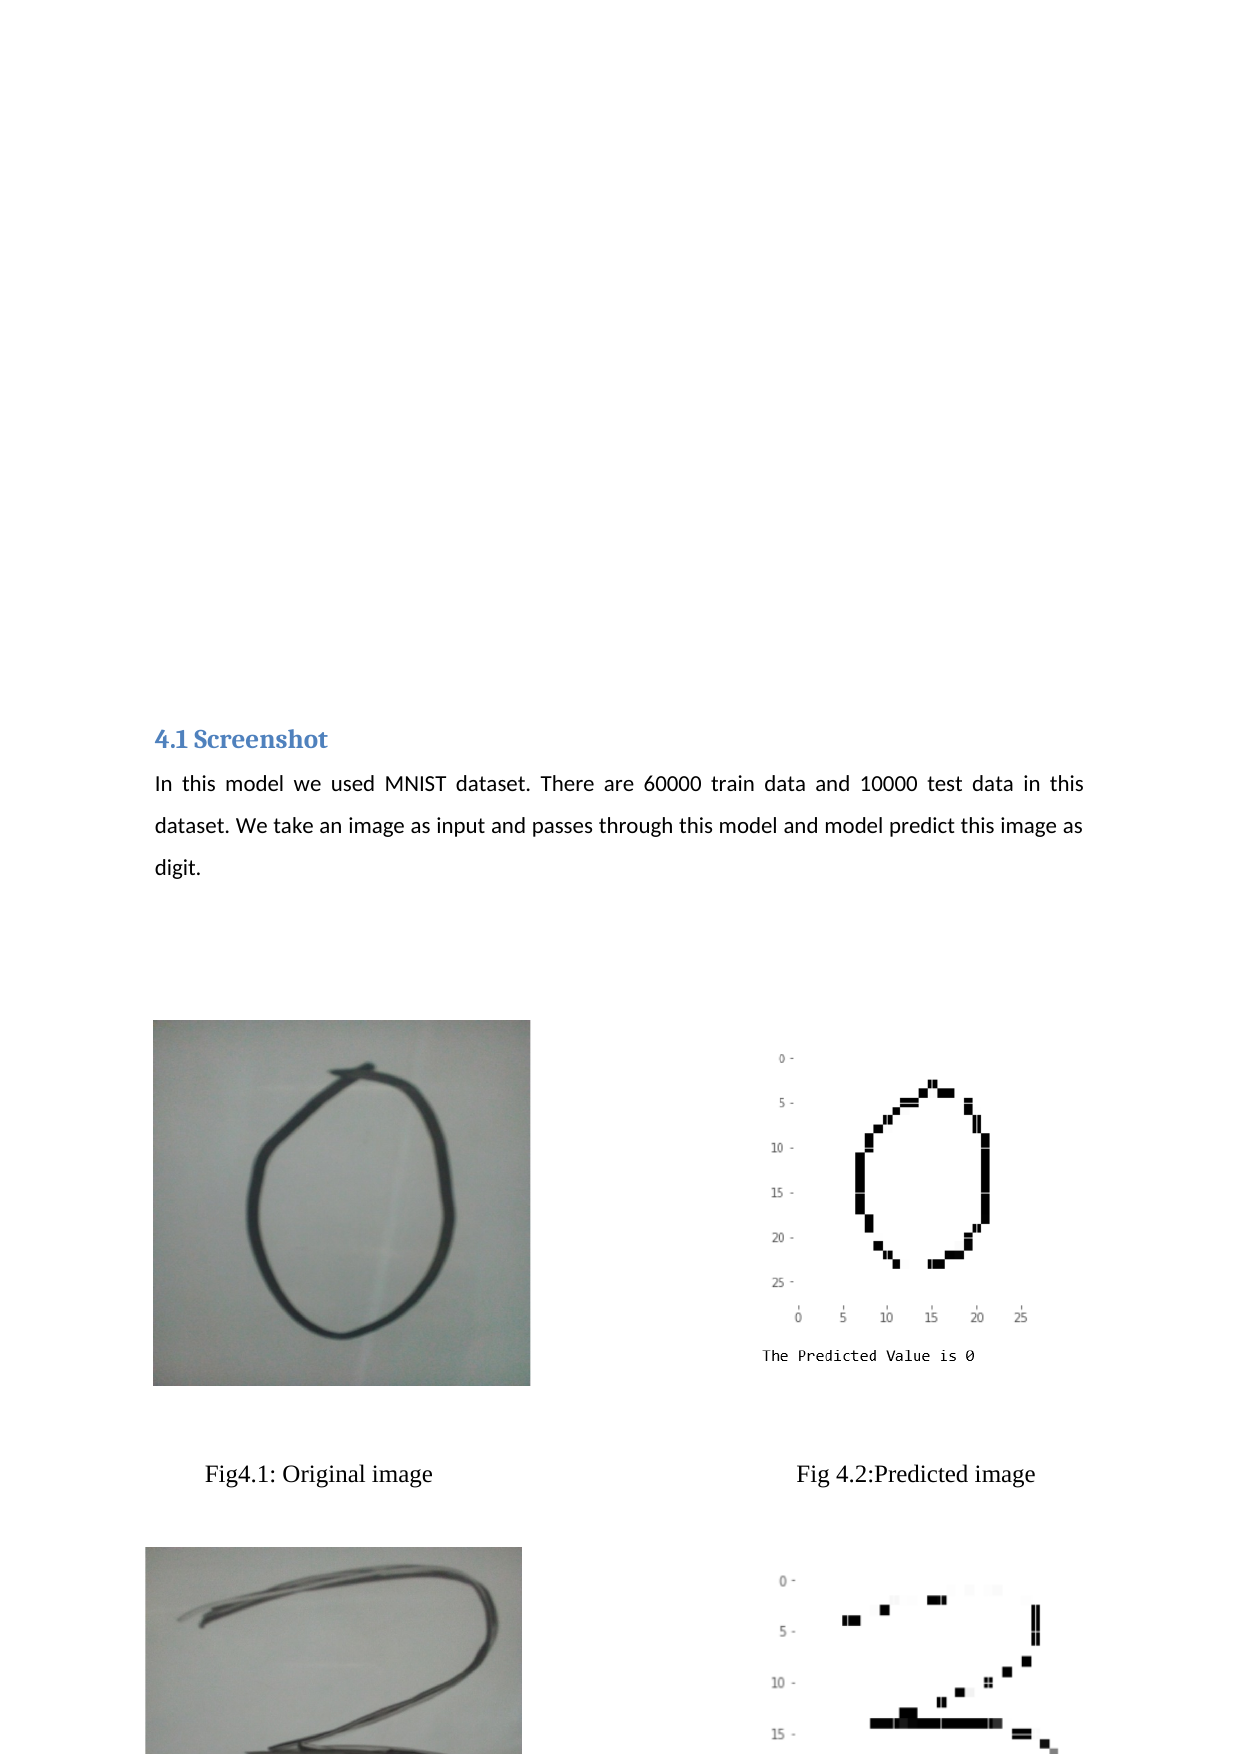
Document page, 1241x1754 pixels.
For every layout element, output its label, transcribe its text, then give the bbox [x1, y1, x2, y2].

subtitle 4.1 Screenshot [154, 715, 1086, 757]
text In this model we used MNIST dataset. There are 60000 train data and 10000 test data in this dataset. We take an image as input and passes through this model and model predict this image as digit. [154, 769, 1086, 881]
text Fig4.1: Original image Fig 4.2:Predicted image [154, 1449, 1086, 1491]
picture [145, 1547, 522, 1754]
picture [734, 1546, 1130, 1754]
picture [734, 1035, 1127, 1375]
picture [153, 1020, 531, 1386]
